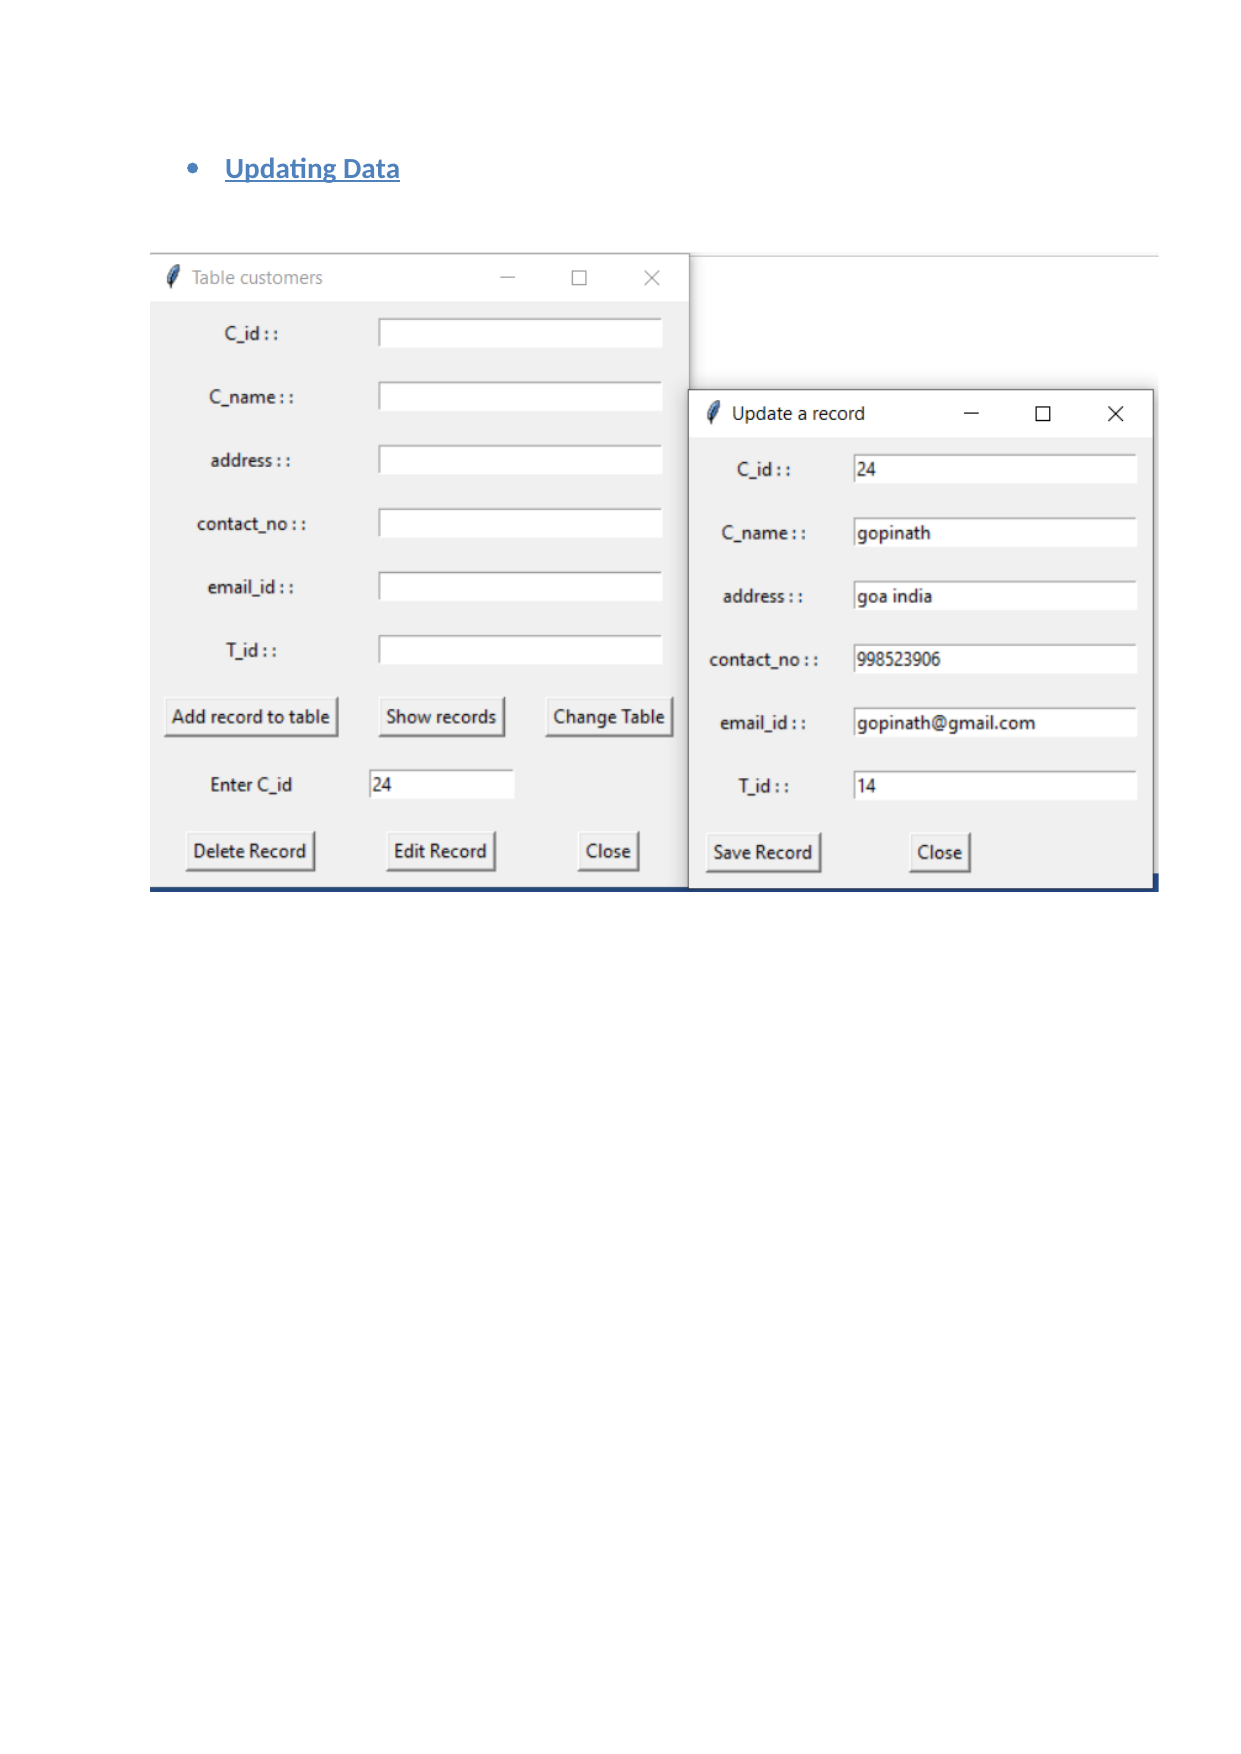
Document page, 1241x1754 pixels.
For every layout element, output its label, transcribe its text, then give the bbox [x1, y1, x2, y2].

list Updating Data [187, 150, 1090, 186]
picture [150, 252, 1159, 892]
